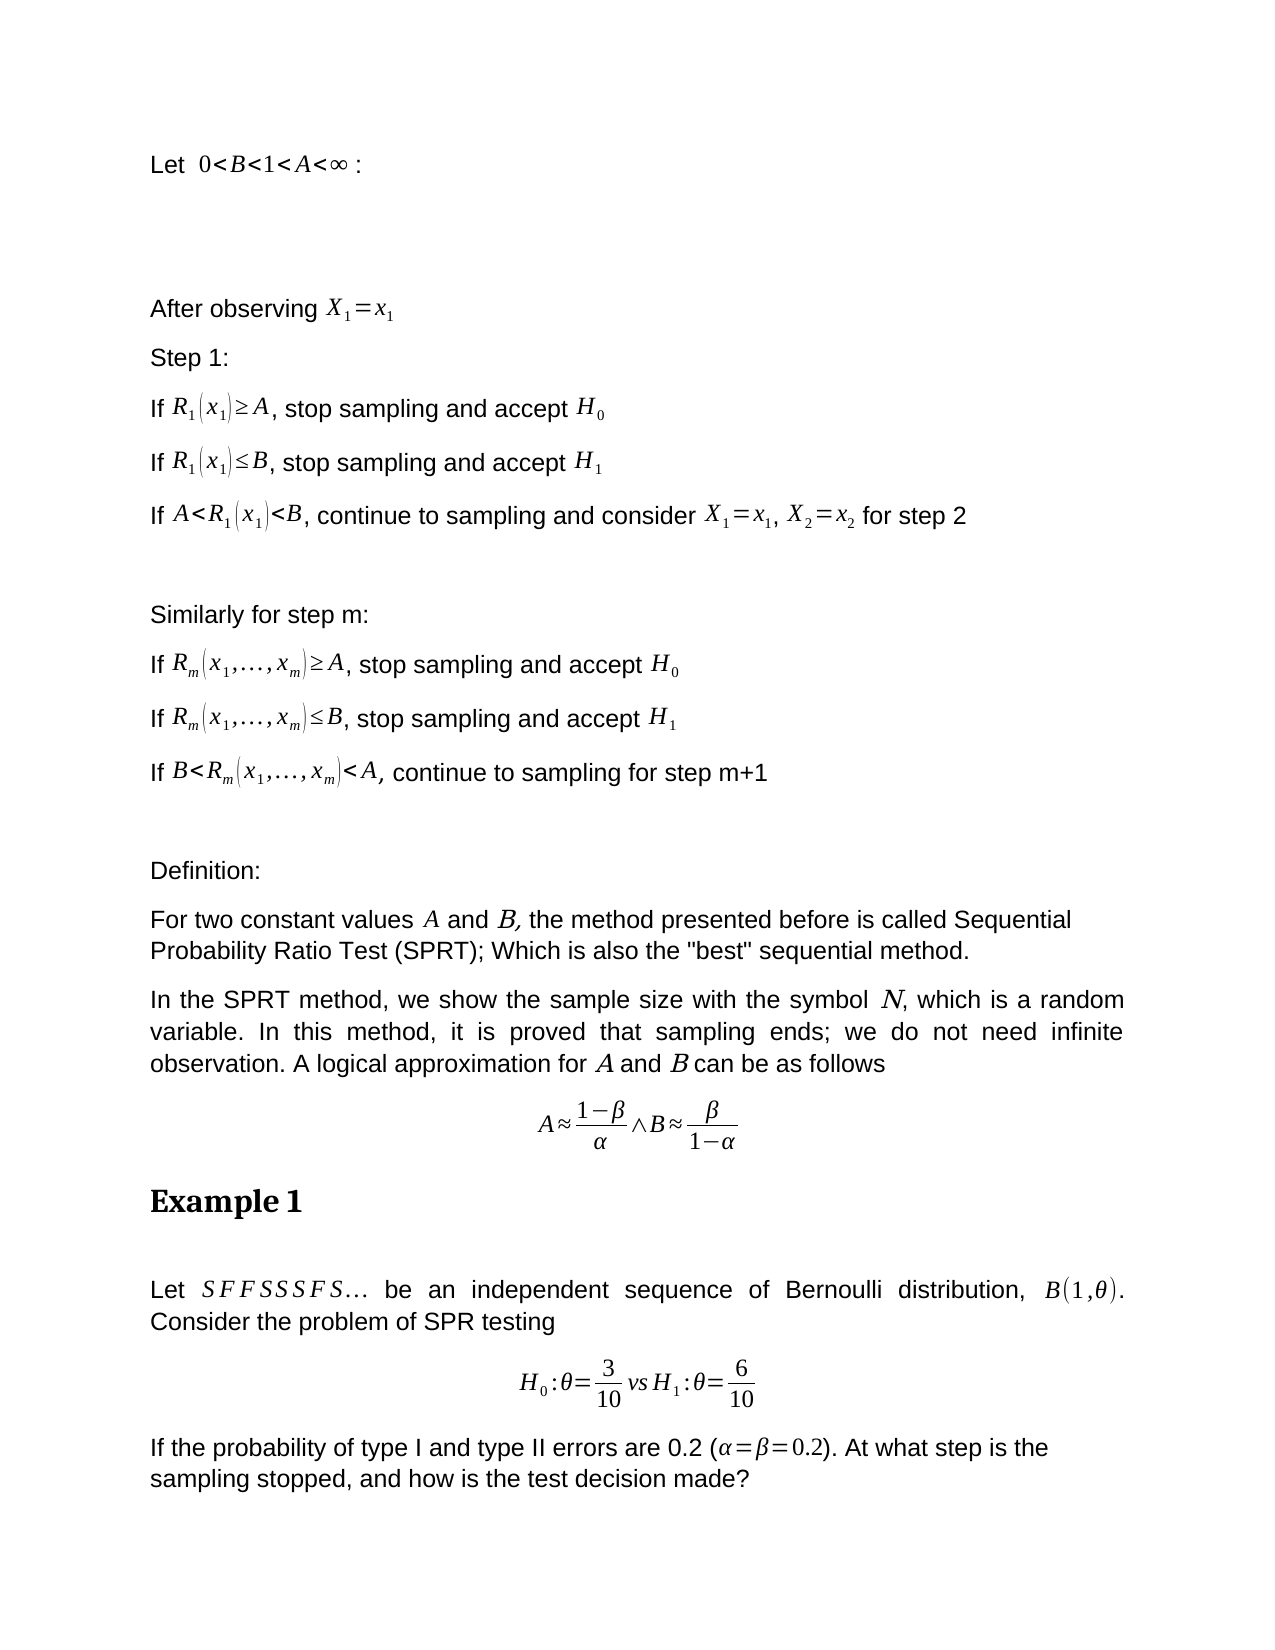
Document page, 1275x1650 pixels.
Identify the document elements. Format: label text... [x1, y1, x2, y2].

text Similarly for step m: [150, 600, 1125, 628]
text Step 1: [150, 343, 1125, 372]
text If , stop sampling and accept [150, 391, 1125, 426]
text After observing [150, 293, 1125, 324]
text In the SPRT method, we show the sample size with the symbol N, which is a random variable. In this method, it is proved that sampling ends; we do not need infinite observation. A logical approximation for A and B can be as follows [150, 984, 1125, 1078]
text For two constant values and B, the method presented before is called Sequential Probability Ratio Test (SPRT); Which is also the "best" sequential method. [150, 904, 1125, 965]
subtitle Example 1 [150, 1182, 1125, 1221]
text If , stop sampling and accept [150, 445, 1125, 479]
text Let : [150, 150, 1125, 179]
text If , continue to sampling and consider , for step 2 [150, 498, 1125, 533]
text Let be an independent sequence of Bernoulli distribution, . Consider the problem of SPR testing [150, 1275, 1125, 1336]
text If , continue to sampling for step m+1 [150, 755, 1125, 789]
text If the probability of type I and type II errors are 0.2 (). At what step is the sampling stopped, and how is the test decision made? [150, 1432, 1125, 1492]
text Definition: [150, 856, 1125, 885]
text If , stop sampling and accept [150, 701, 1125, 736]
text If , stop sampling and accept [150, 647, 1125, 682]
